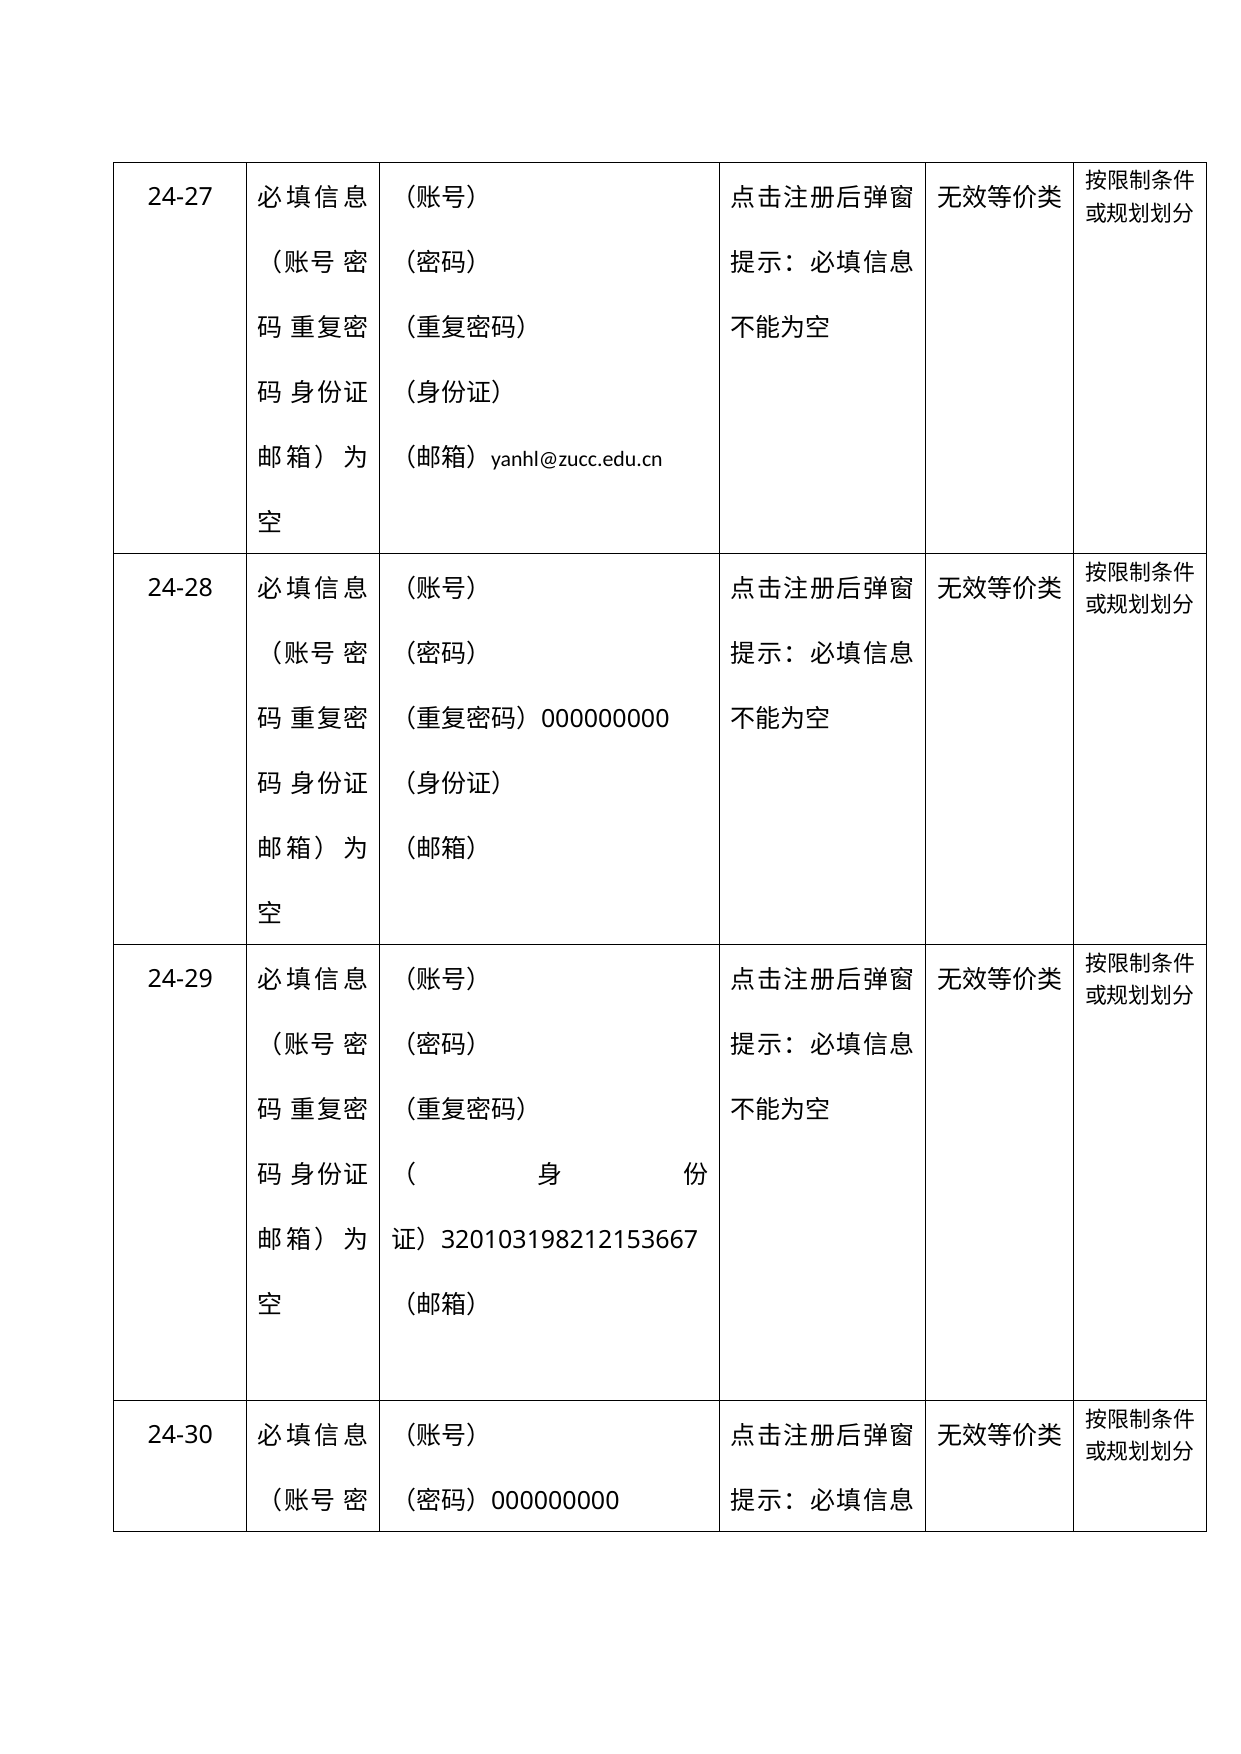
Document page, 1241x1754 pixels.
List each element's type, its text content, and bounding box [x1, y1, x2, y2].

table_cell （账号） （密码） （重复密码）000000000 （身份证） （邮箱） [380, 554, 719, 944]
table_cell 按限制条件或规划划分 [1074, 1401, 1206, 1531]
table_cell 必填信息（账号 密码 重复密码 身份证 邮箱）为空 [247, 554, 379, 944]
table_cell 24-30 [114, 1401, 246, 1531]
table_cell 无效等价类 [926, 1401, 1073, 1531]
table_cell 24-27 [114, 163, 246, 553]
table_cell 点击注册后弹窗提示：必填信息不能为空 [720, 945, 925, 1400]
table_cell 按限制条件或规划划分 [1074, 554, 1206, 944]
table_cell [247, 1401, 379, 1531]
table_cell 点击注册后弹窗提示：必填信息不能为空 [720, 554, 925, 944]
table_cell （账号） （密码） （重复密码） （身份证） （邮箱）yanhl@zucc.edu.cn [380, 163, 719, 553]
table_cell 24-29 [114, 945, 246, 1400]
table_cell 按限制条件或规划划分 [1074, 163, 1206, 553]
table_cell 24-28 [114, 554, 246, 944]
table_cell 无效等价类 [926, 945, 1073, 1400]
table_cell 无效等价类 [926, 554, 1073, 944]
table_cell 必填信息（账号 密码 重复密码 身份证 邮箱）为空 [247, 945, 379, 1400]
table_cell 点击注册后弹窗提示：必填信息不能为空 [720, 163, 925, 553]
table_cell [380, 1401, 719, 1531]
table_cell 点击注册后弹窗提示：必填信息不能为空 [720, 1401, 925, 1531]
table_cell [247, 163, 379, 553]
table_cell 无效等价类 [926, 163, 1073, 553]
table_cell 按限制条件或规划划分 [1074, 945, 1206, 1400]
table_cell （账号） （密码） （重复密码） （身份证）320103198212153667 （邮箱） [380, 945, 719, 1400]
